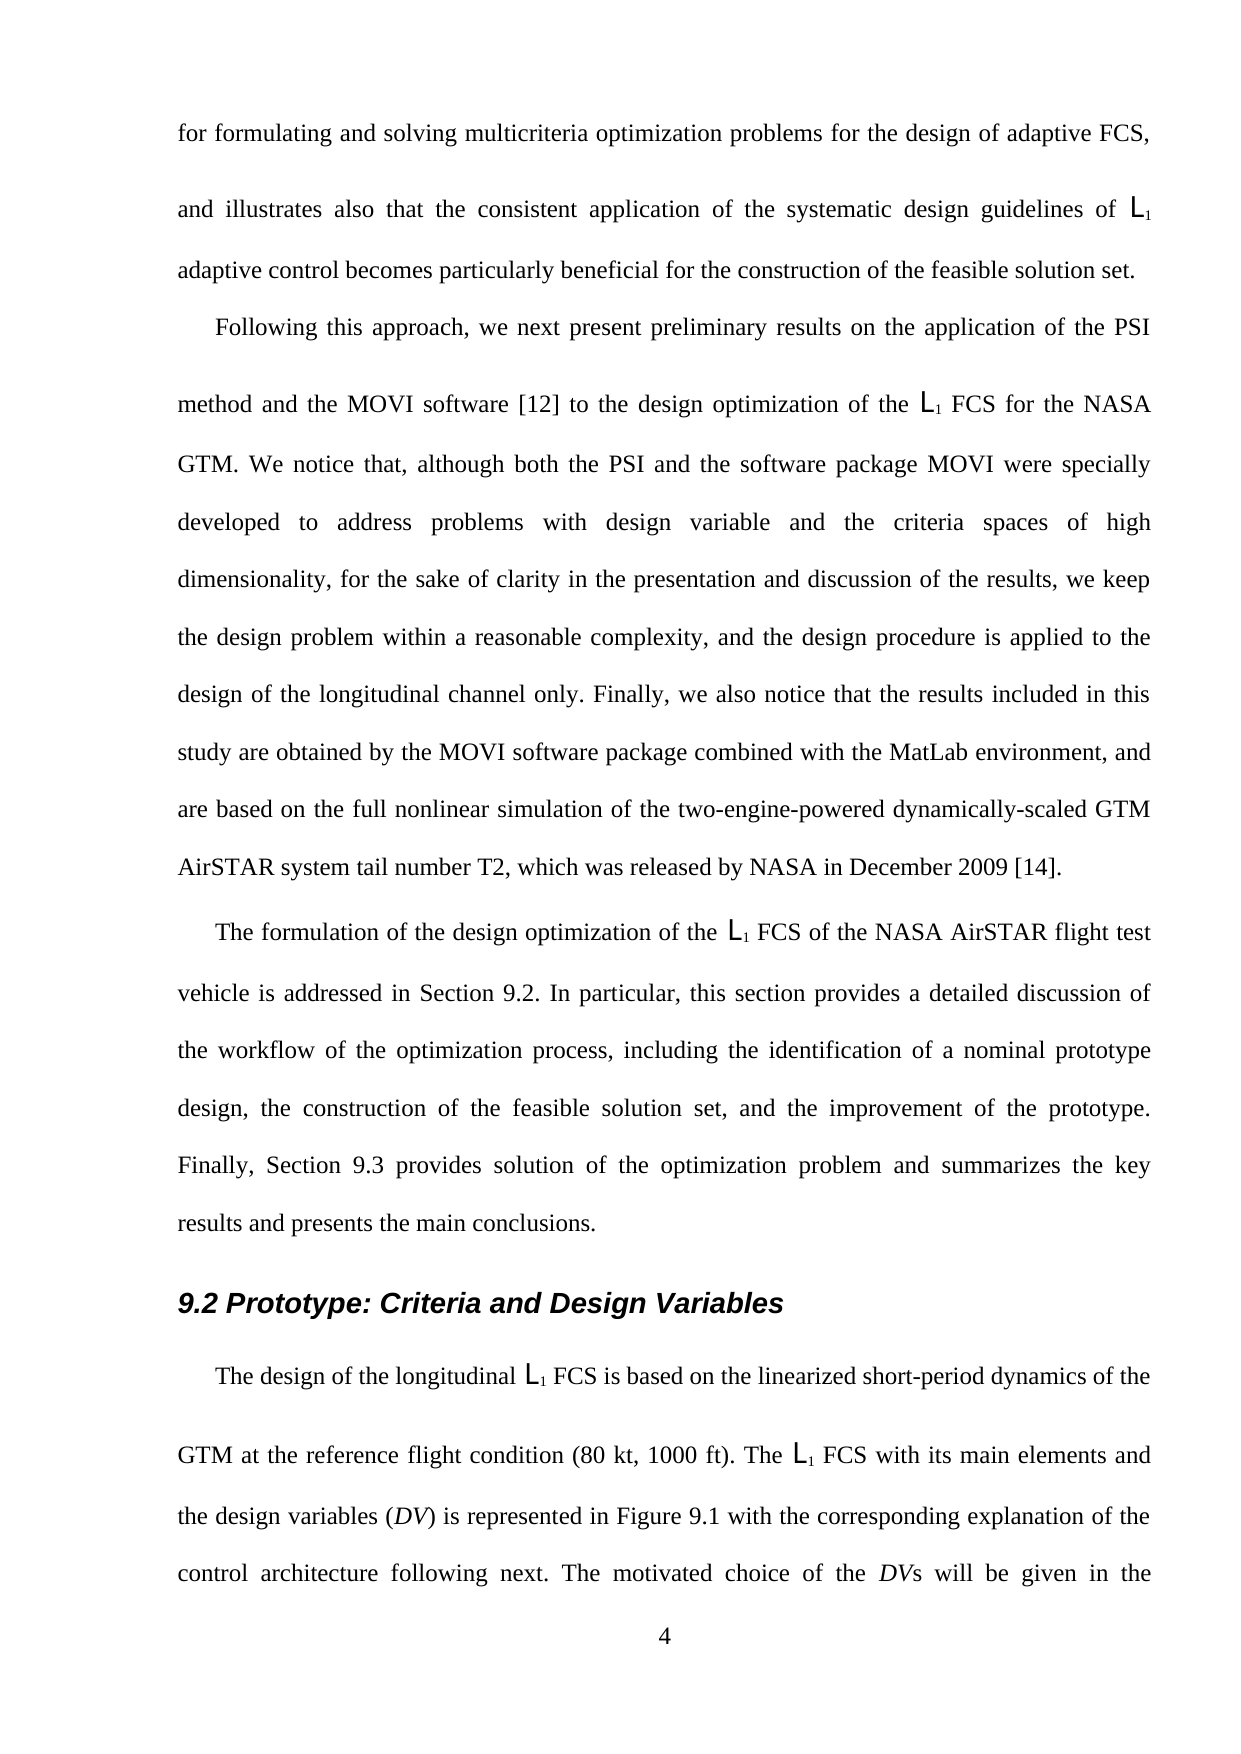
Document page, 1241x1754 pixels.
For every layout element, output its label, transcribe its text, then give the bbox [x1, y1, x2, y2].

subtitle 9.2 Prototype: Criteria and Design Variables [177, 1286, 1152, 1320]
text Following this approach, we next present preliminary results on the application of the PSI method and the MOVI software [12] to the design optimization of the L1 FCS for the NASA GTM. We notice that, although both the PSI and the software package MOVI were specially developed to address problems with design variable and the criteria spaces of high dimensionality, for the sake of clarity in the presentation and discussion of the results, we keep the design problem within a reasonable complexity, and the design procedure is applied to the design of the longitudinal channel only. Finally, we also notice that the results included in this study are obtained by the MOVI software package combined with the MatLab environment, and are based on the full nonlinear simulation of the two-engine-powered dynamically-scaled GTM AirSTAR system tail number T2, which was released by NASA in December 2009 [14]. [177, 312, 1152, 881]
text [177, 118, 1152, 284]
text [177, 1353, 1152, 1587]
text The formulation of the design optimization of the L1 FCS of the NASA AirSTAR flight test vehicle is addressed in Section 9.2. In particular, this section provides a detailed discussion of the workflow of the optimization process, including the identification of a nominal prototype design, the construction of the feasible solution set, and the improvement of the prototype. Finally, Section 9.3 provides solution of the optimization problem and summarizes the key results and presents the main conclusions. [177, 909, 1152, 1237]
